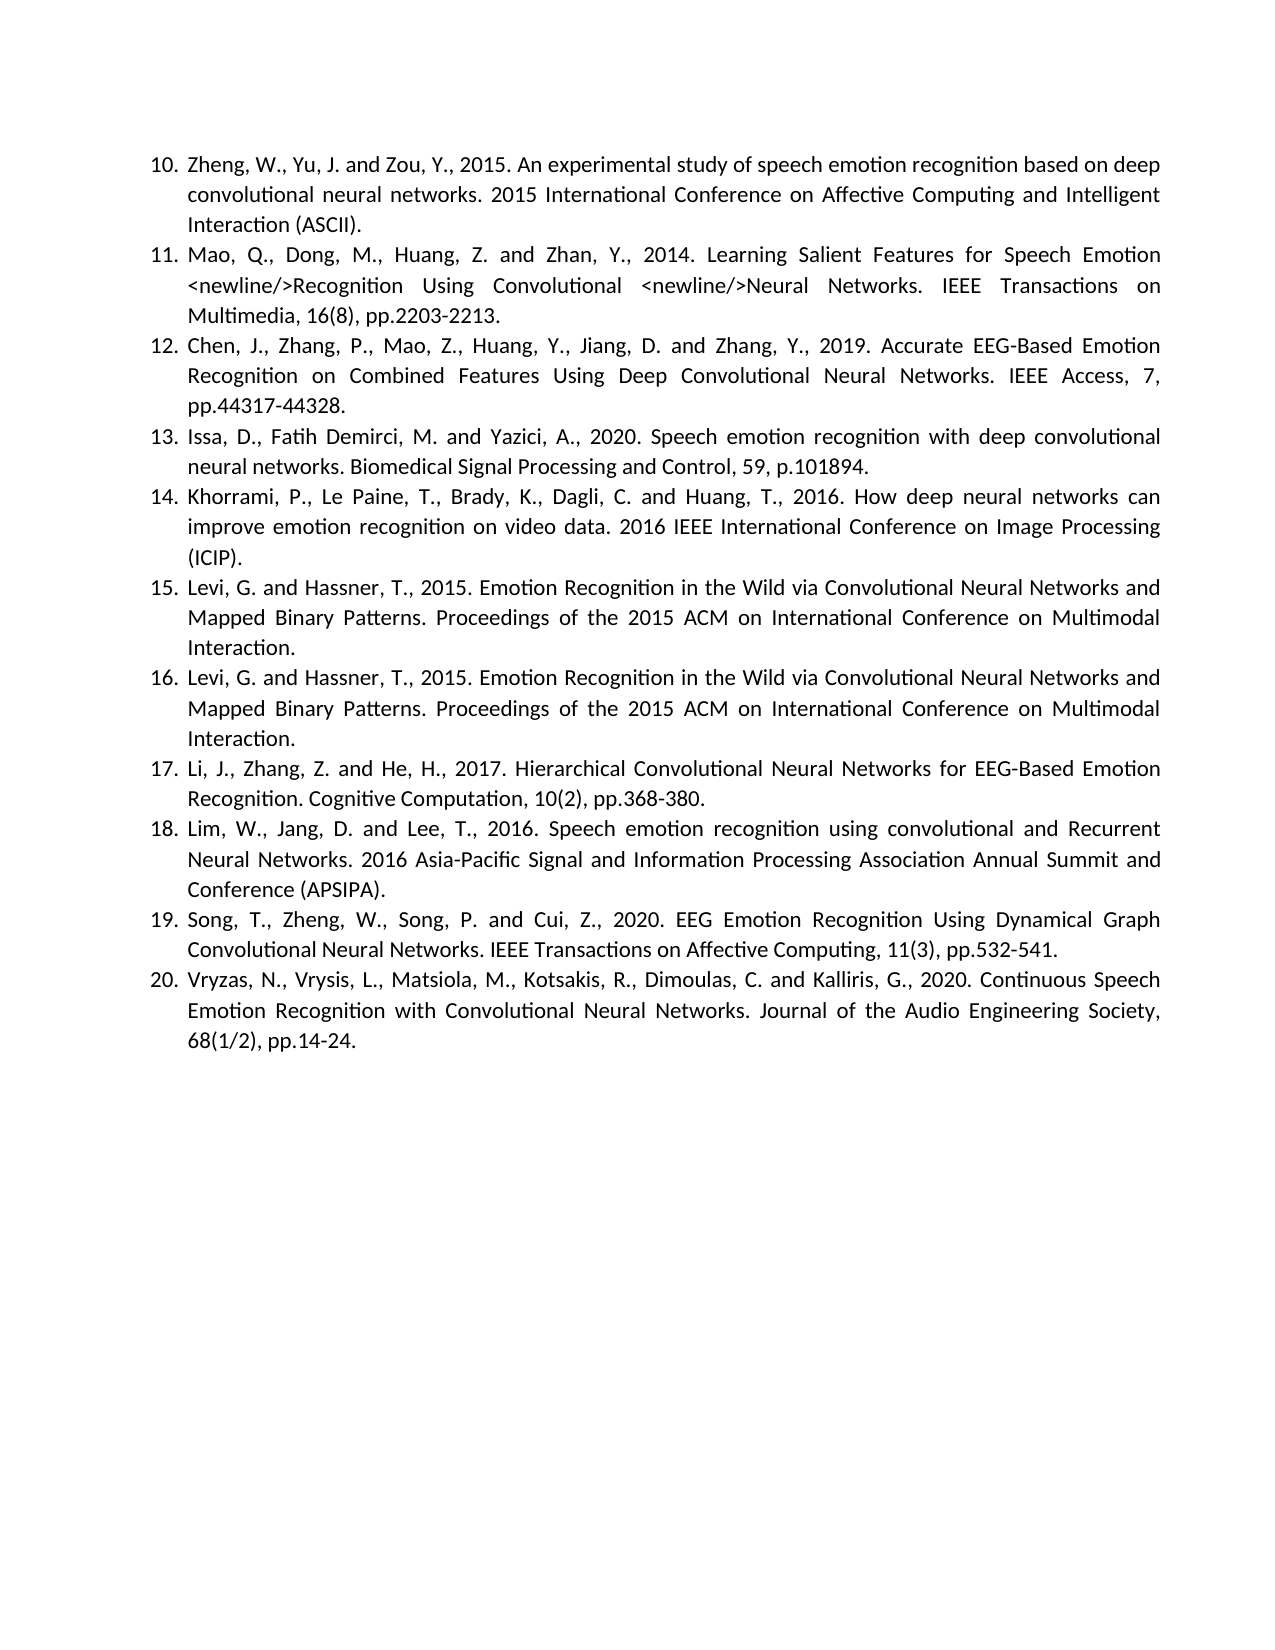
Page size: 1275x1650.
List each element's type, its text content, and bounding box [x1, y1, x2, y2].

list Vryzas, N., Vrysis, L., Matsiola, M., Kotsakis, R., Dimoulas, C. and Kalliris, G., 2020. Continuous Speech Emotion Recognition with Convolutional Neural Networks. Journal of the Audio Engineering Society, 68(1/2), pp.14-24. [150, 966, 1162, 1054]
list Li, J., Zhang, Z. and He, H., 2017. Hierarchical Convolutional Neural Networks for EEG-Based Emotion Recognition. Cognitive Computation, 10(2), pp.368-380. [150, 754, 1162, 812]
list Mao, Q., Dong, M., Huang, Z. and Zhan, Y., 2014. Learning Salient Features for Speech Emotion <newline/>Recognition Using Convolutional <newline/>Neural Networks. IEEE Transactions on Multimedia, 16(8), pp.2203-2213. [150, 241, 1162, 329]
list Issa, D., Fatih Demirci, M. and Yazici, A., 2020. Speech emotion recognition with deep convolutional neural networks. Biomedical Signal Processing and Control, 59, p.101894. [150, 422, 1162, 480]
list Song, T., Zheng, W., Song, P. and Cui, Z., 2020. EEG Emotion Recognition Using Dynamical Graph Convolutional Neural Networks. IEEE Transactions on Affective Computing, 11(3), pp.532-541. [150, 905, 1162, 963]
list Lim, W., Jang, D. and Lee, T., 2016. Speech emotion recognition using convolutional and Recurrent Neural Networks. 2016 Asia-Pacific Signal and Information Processing Association Annual Summit and Conference (APSIPA). [150, 814, 1162, 903]
list Chen, J., Zhang, P., Mao, Z., Huang, Y., Jiang, D. and Zhang, Y., 2019. Accurate EEG-Based Emotion Recognition on Combined Features Using Deep Convolutional Neural Networks. IEEE Access, 7, pp.44317-44328. [150, 331, 1162, 420]
list Levi, G. and Hassner, T., 2015. Emotion Recognition in the Wild via Convolutional Neural Networks and Mapped Binary Patterns. Proceedings of the 2015 ACM on International Conference on Multimodal Interaction. [150, 663, 1162, 752]
list Khorrami, P., Le Paine, T., Brady, K., Dagli, C. and Huang, T., 2016. How deep neural networks can improve emotion recognition on video data. 2016 IEEE International Conference on Image Processing (ICIP). [150, 482, 1162, 571]
list Zheng, W., Yu, J. and Zou, Y., 2015. An experimental study of speech emotion recognition based on deep convolutional neural networks. 2015 International Conference on Affective Computing and Intelligent Interaction (ASCII). [150, 150, 1162, 238]
list Levi, G. and Hassner, T., 2015. Emotion Recognition in the Wild via Convolutional Neural Networks and Mapped Binary Patterns. Proceedings of the 2015 ACM on International Conference on Multimodal Interaction. [150, 573, 1162, 661]
